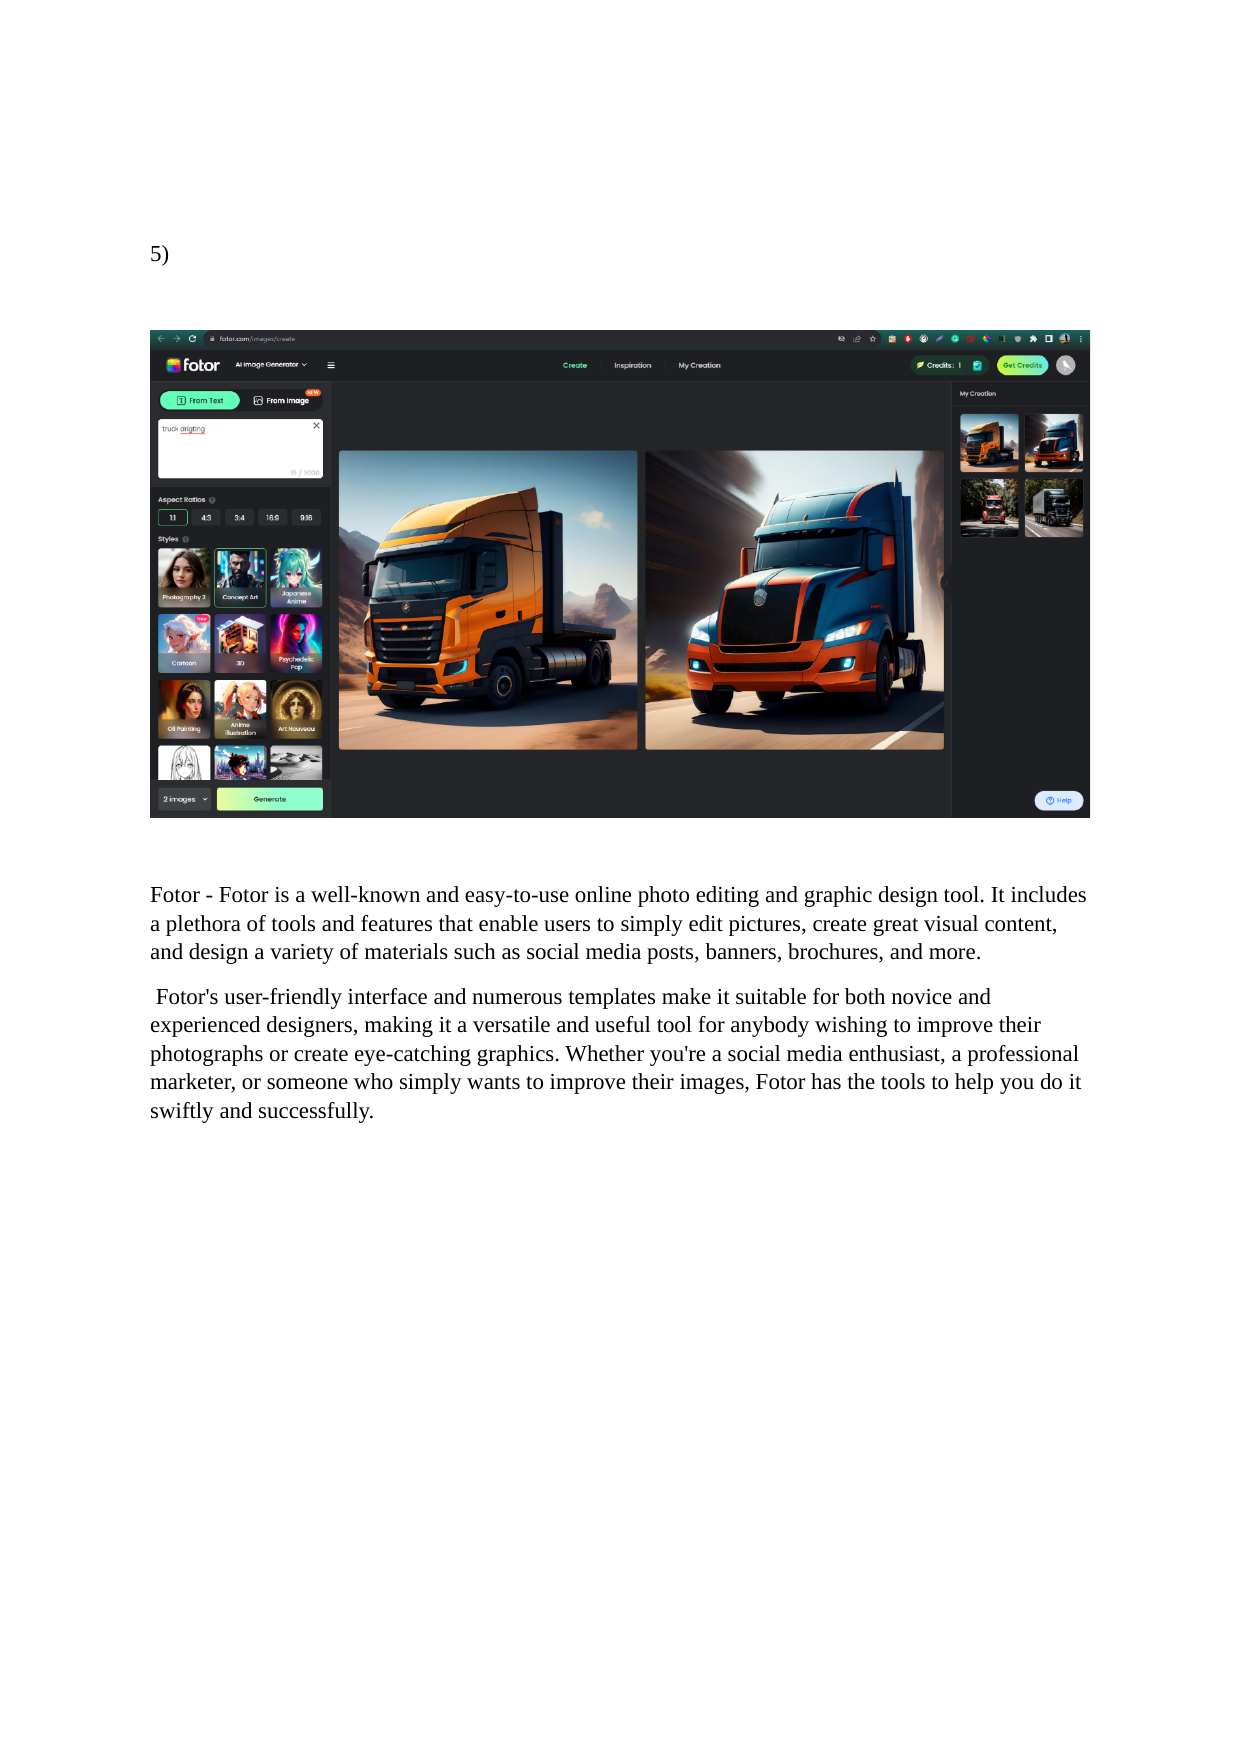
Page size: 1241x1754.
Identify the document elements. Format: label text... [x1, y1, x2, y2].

text Fotor - Fotor is a well-known and easy-to-use online photo editing and graphic design tool. It includes a plethora of tools and features that enable users to simply edit pictures, create great visual content, and design a variety of materials such as social media posts, banners, brochures, and more. [150, 881, 1090, 964]
text 5) [150, 240, 1090, 267]
picture [150, 330, 1091, 818]
text Fotor's user-friendly interface and numerous templates make it suitable for both novice and experienced designers, making it a versatile and useful tool for anybody wishing to improve their photographs or create eye-catching graphics. Whether you're a social media enthusiast, a professional marketer, or someone who simply wants to improve their images, Fotor has the tools to help you do it swiftly and successfully. [150, 983, 1090, 1123]
